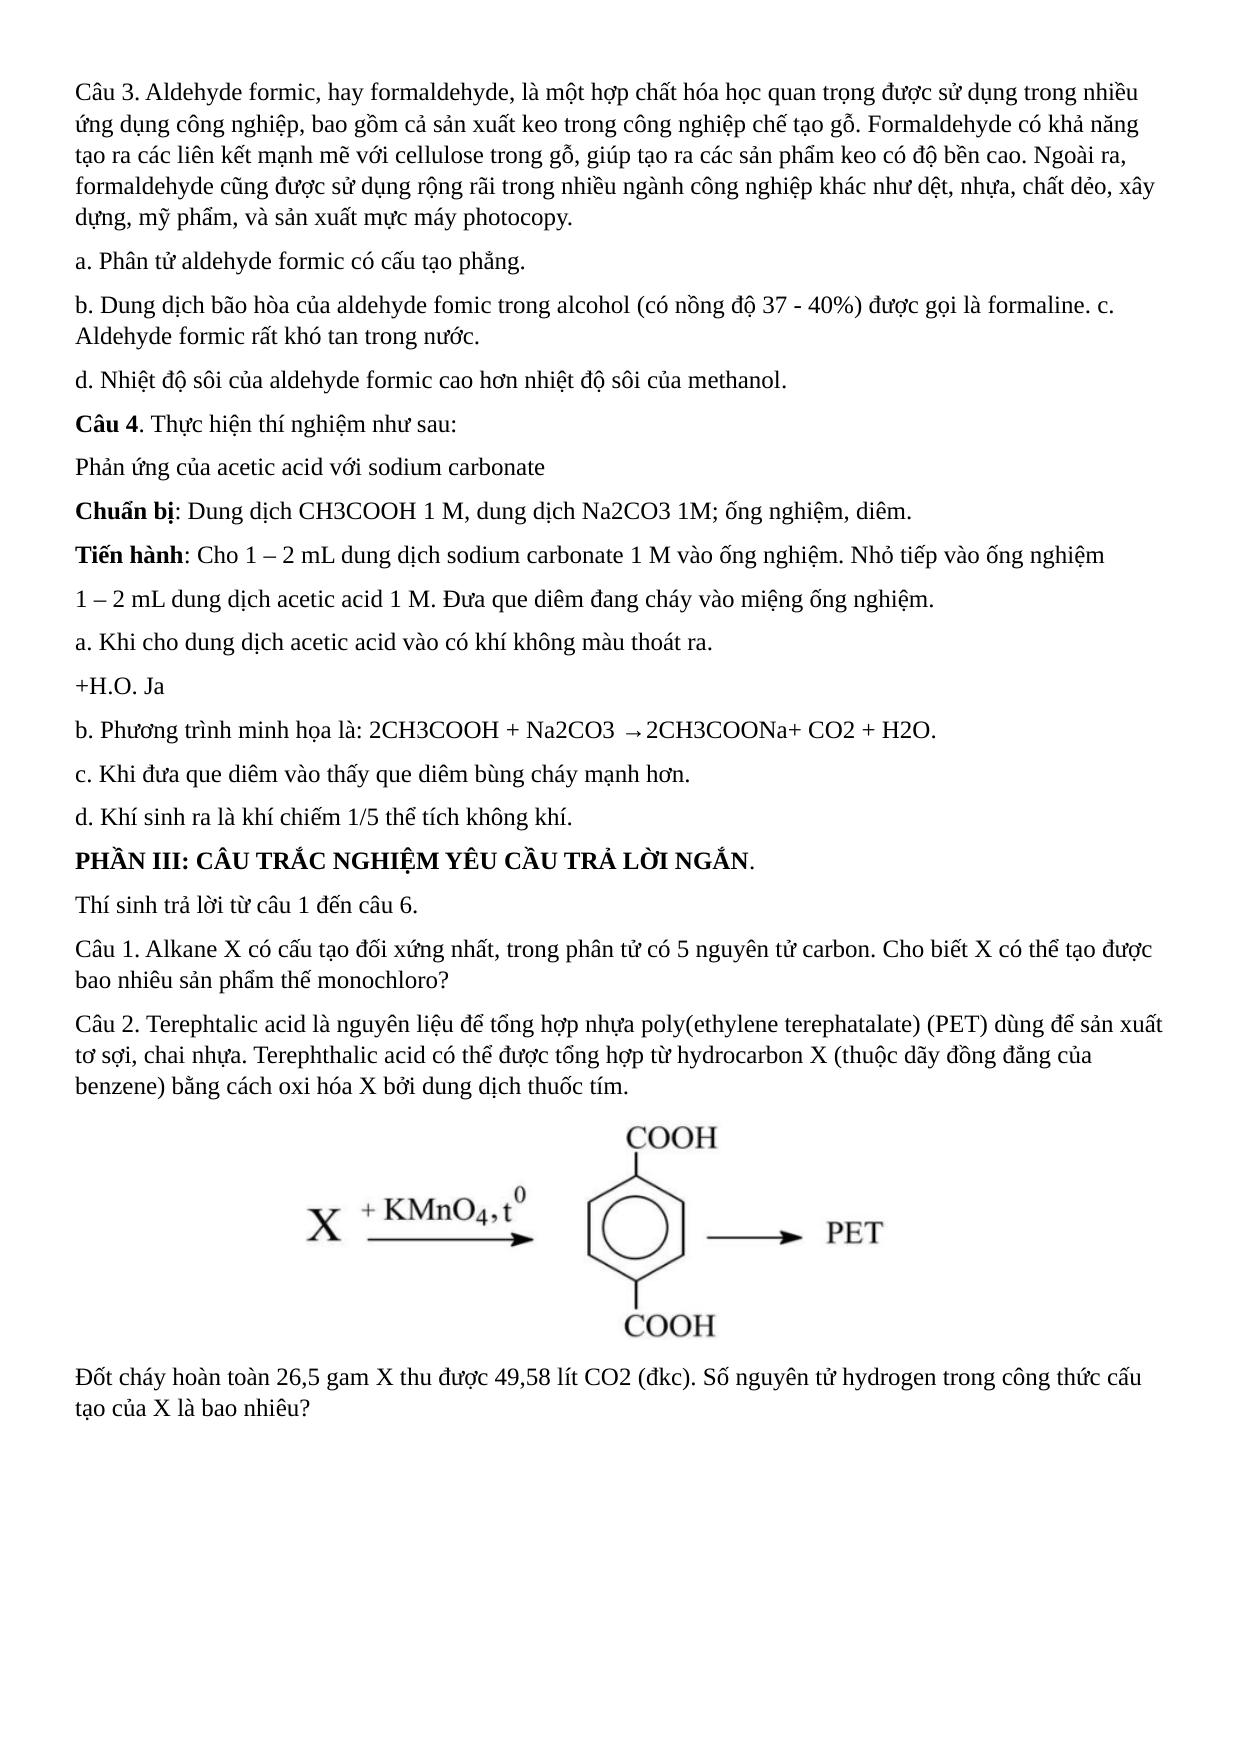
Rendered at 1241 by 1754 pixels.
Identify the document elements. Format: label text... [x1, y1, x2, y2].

picture [278, 1112, 963, 1347]
text Tiến hành: Cho 1 – 2 mL dung dịch sodium carbonate 1 M vào ống nghiệm. Nhỏ tiếp vào ống nghiệm [75, 537, 1165, 569]
text +H.O. Ja [75, 669, 1165, 700]
text Phản ứng của acetic acid với sodium carbonate [75, 450, 1165, 481]
text Đốt cháy hoàn toàn 26,5 gam X thu được 49,58 lít CO2 (đkc). Số nguyên tử hydrogen trong công thức cấu tạo của X là bao nhiêu? [75, 1359, 1165, 1422]
text 1 – 2 mL dung dịch acetic acid 1 M. Đưa que diêm đang cháy vào miệng ống nghiệm. [75, 581, 1165, 612]
text Câu 4. Thực hiện thí nghiệm như sau: [75, 406, 1165, 437]
text Câu 1. Alkane X có cấu tạo đối xứng nhất, trong phân tử có 5 nguyên tử carbon. Cho biết X có thể tạo được bao nhiêu sản phẩm thế monochloro? [75, 931, 1165, 994]
text a. Khi cho dung dịch acetic acid vào có khí không màu thoát ra. [75, 625, 1165, 656]
text Thí sinh trả lời từ câu 1 đến câu 6. [75, 887, 1165, 919]
text b. Dung dịch bão hòa của aldehyde fomic trong alcohol (có nồng độ 37 - 40%) được gọi là formaline. c. Aldehyde formic rất khó tan trong nước. [75, 287, 1165, 350]
text a. Phân tử aldehyde formic có cấu tạo phẳng. [75, 244, 1165, 275]
text d. Nhiệt độ sôi của aldehyde formic cao hơn nhiệt độ sôi của methanol. [75, 362, 1165, 394]
text b. Phương trình minh họa là: 2CH3COOH + Na2CO3 →2CH3COONa+ CO2 + H2O. [75, 712, 1165, 744]
text PHẦN III: CÂU TRẮC NGHIỆM YÊU CẦU TRẢ LỜI NGẮN. [75, 844, 1165, 875]
text c. Khi đưa que diêm vào thấy que diêm bùng cháy mạnh hơn. [75, 756, 1165, 787]
text d. Khí sinh ra là khí chiếm 1/5 thể tích không khí. [75, 800, 1165, 831]
text Chuẩn bị: Dung dịch CH3COOH 1 M, dung dịch Na2CO3 1M; ống nghiệm, diêm. [75, 494, 1165, 525]
text Câu 3. Aldehyde formic, hay formaldehyde, là một hợp chất hóa học quan trọng được sử dụng trong nhiều ứng dụng công nghiệp, bao gồm cả sản xuất keo trong công nghiệp chế tạo gỗ. Formaldehyde có khả năng tạo ra các liên kết mạnh mẽ với cellulose trong gỗ, giúp tạo ra các sản phẩm keo có độ bền cao. Ngoài ra, formaldehyde cũng được sử dụng rộng rãi trong nhiều ngành công nghiệp khác như dệt, nhựa, chất dẻo, xây dựng, mỹ phẩm, và sản xuất mực máy photocopy. [75, 75, 1165, 231]
text Câu 2. Terephtalic acid là nguyên liệu để tổng hợp nhựa poly(ethylene terephatalate) (PET) dùng để sản xuất tơ sợi, chai nhựa. Terephthalic acid có thể được tổng hợp từ hydrocarbon X (thuộc dãy đồng đẳng của benzene) bằng cách oxi hóa X bởi dung dịch thuốc tím. [75, 1006, 1165, 1100]
